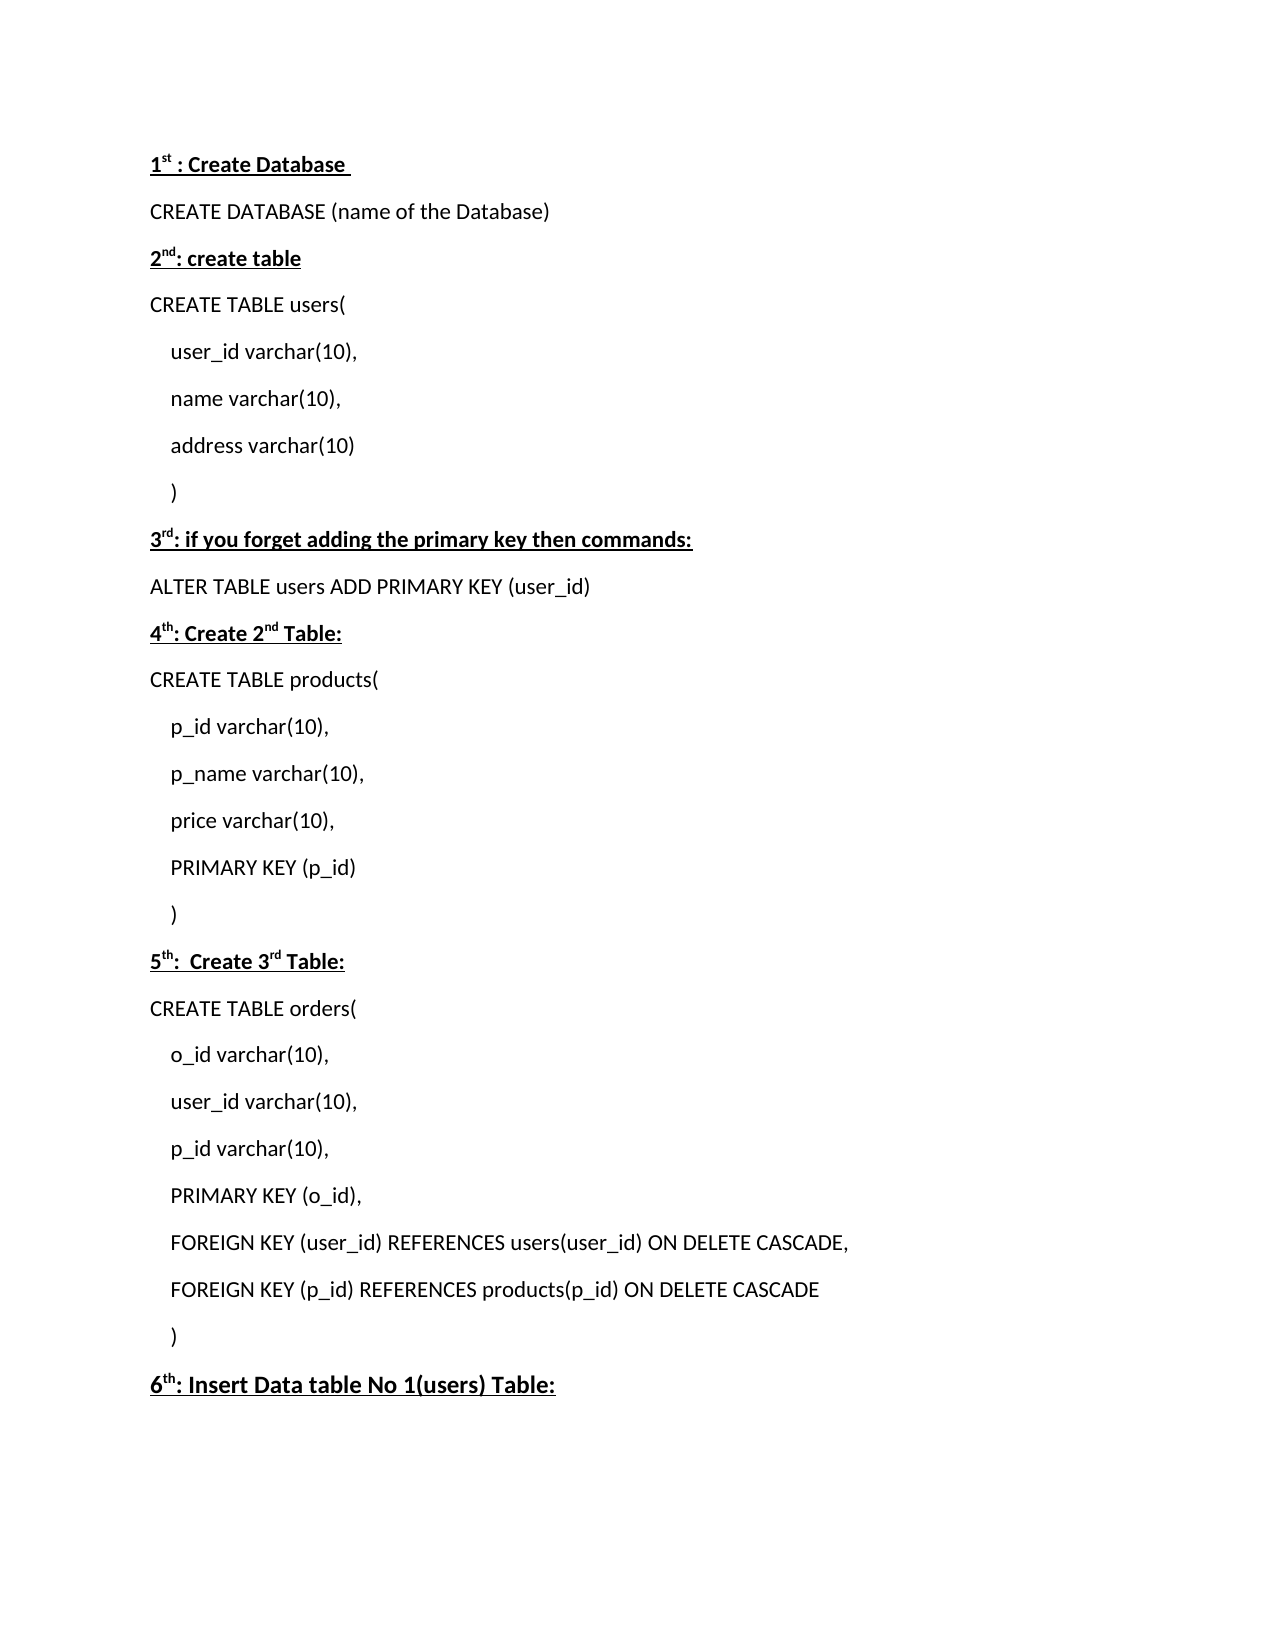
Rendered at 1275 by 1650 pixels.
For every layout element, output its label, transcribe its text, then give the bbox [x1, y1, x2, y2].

text address varchar(10) [150, 431, 1125, 459]
text CREATE DATABASE (name of the Database) [150, 197, 1125, 225]
text 1st : Create Database [150, 150, 1125, 178]
text CREATE TABLE users( [150, 291, 1125, 319]
text PRIMARY KEY (p_id) [150, 853, 1125, 881]
text ) [150, 900, 1125, 928]
text CREATE TABLE products( [150, 666, 1125, 694]
text p_name varchar(10), [150, 759, 1125, 787]
text name varchar(10), [150, 384, 1125, 412]
text PRIMARY KEY (o_id), [150, 1181, 1125, 1209]
text p_id varchar(10), [150, 712, 1125, 741]
text price varchar(10), [150, 806, 1125, 834]
text FOREIGN KEY (user_id) REFERENCES users(user_id) ON DELETE CASCADE, [150, 1228, 1125, 1256]
text 3rd: if you forget adding the primary key then commands: [150, 525, 1125, 553]
text ) [150, 478, 1125, 506]
text 2nd: create table [150, 244, 1125, 272]
text ALTER TABLE users ADD PRIMARY KEY (user_id) [150, 572, 1125, 600]
text o_id varchar(10), [150, 1041, 1125, 1069]
text 4th: Create 2nd Table: [150, 619, 1125, 647]
text p_id varchar(10), [150, 1134, 1125, 1162]
text ) [150, 1322, 1125, 1350]
text 5th: Create 3rd Table: [150, 947, 1125, 975]
text 6th: Insert Data table No 1(users) Table: [150, 1369, 1125, 1399]
text user_id varchar(10), [150, 1087, 1125, 1116]
text user_id varchar(10), [150, 337, 1125, 366]
text CREATE TABLE orders( [150, 994, 1125, 1022]
text FOREIGN KEY (p_id) REFERENCES products(p_id) ON DELETE CASCADE [150, 1275, 1125, 1303]
